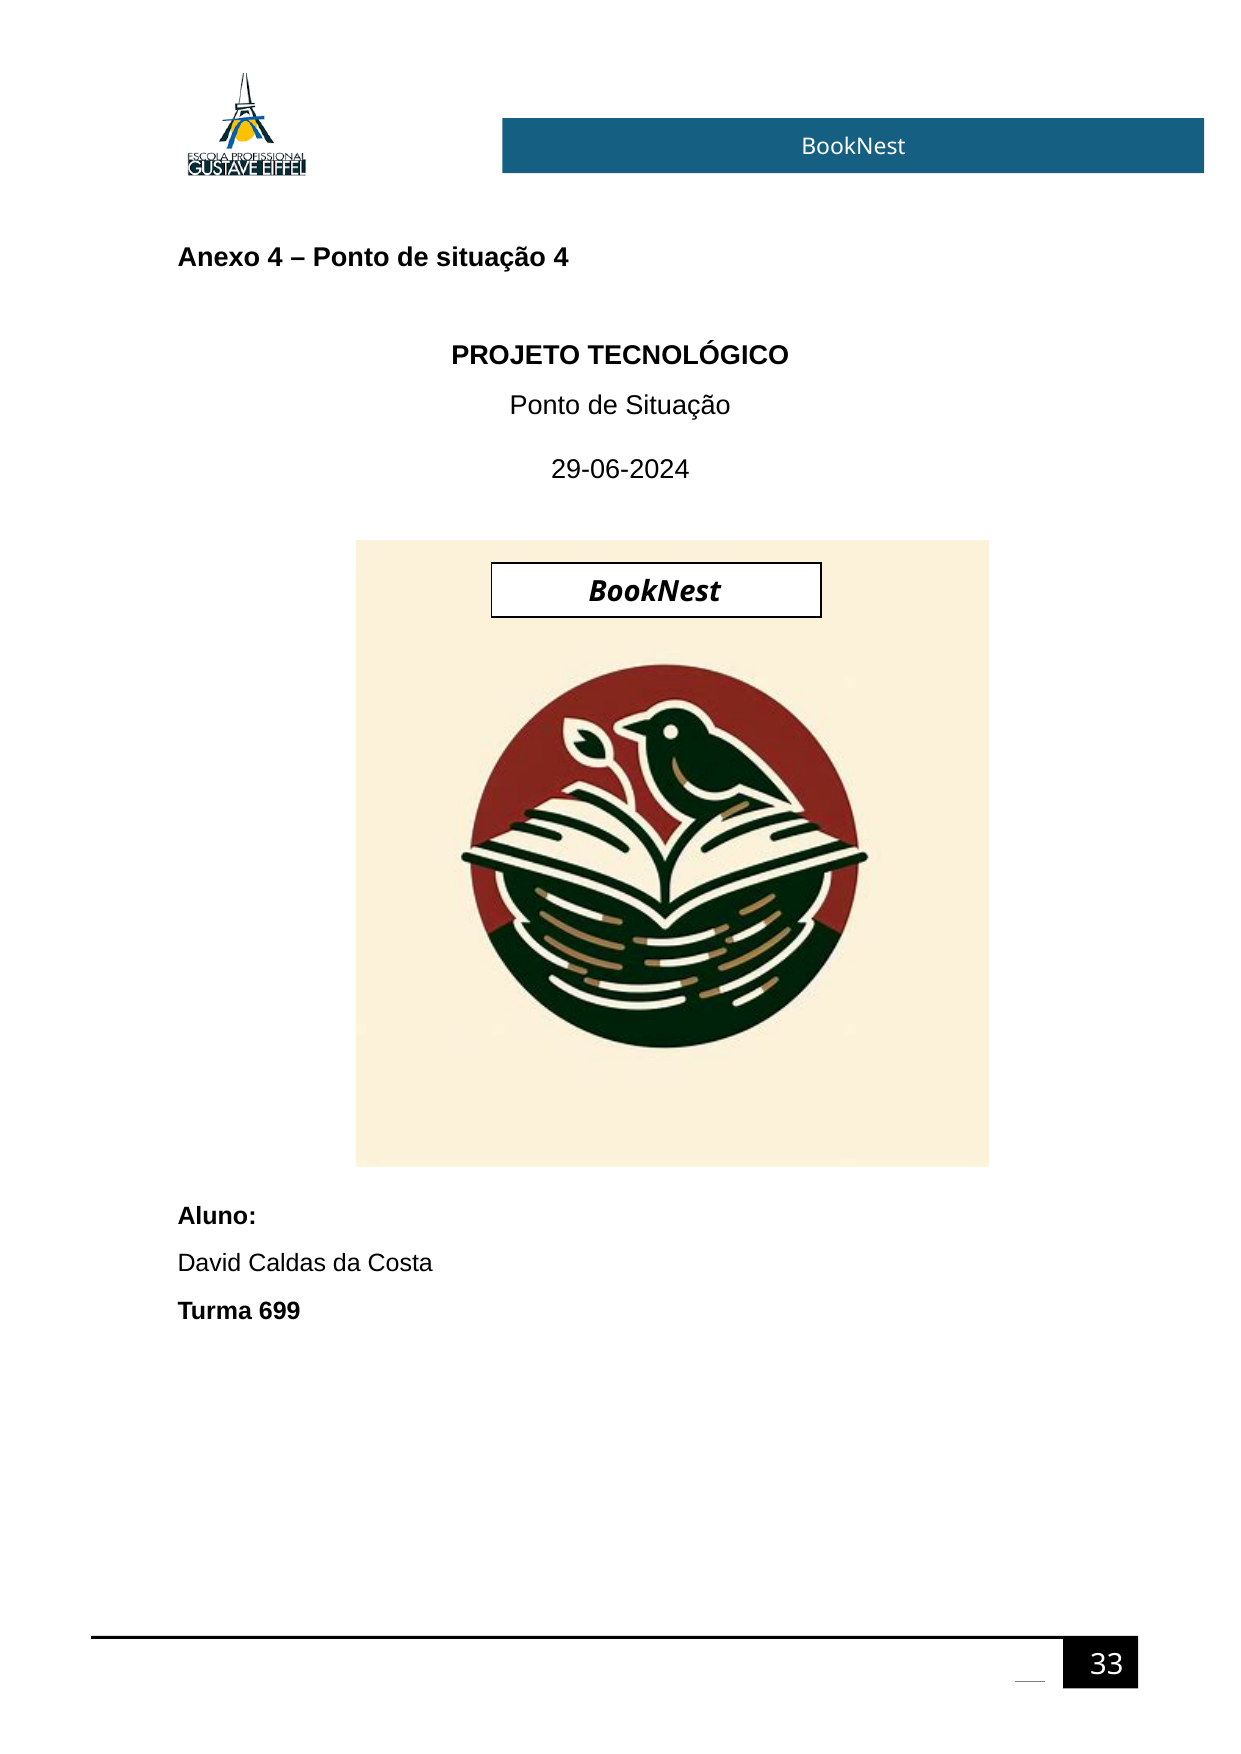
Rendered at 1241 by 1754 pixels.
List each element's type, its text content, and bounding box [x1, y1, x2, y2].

text PROJETO TECNOLÓGICO [177, 339, 1063, 370]
picture [355, 540, 989, 1167]
subtitle Anexo 4 – Ponto de situação 4 [177, 241, 1063, 272]
text 29-06-2024 [177, 453, 1063, 484]
text David Caldas da Costa [177, 1248, 1063, 1277]
text Ponto de Situação [177, 389, 1063, 421]
text Turma 699 [177, 1296, 1063, 1325]
picture [177, 73, 316, 185]
text Aluno: [177, 1201, 1063, 1229]
